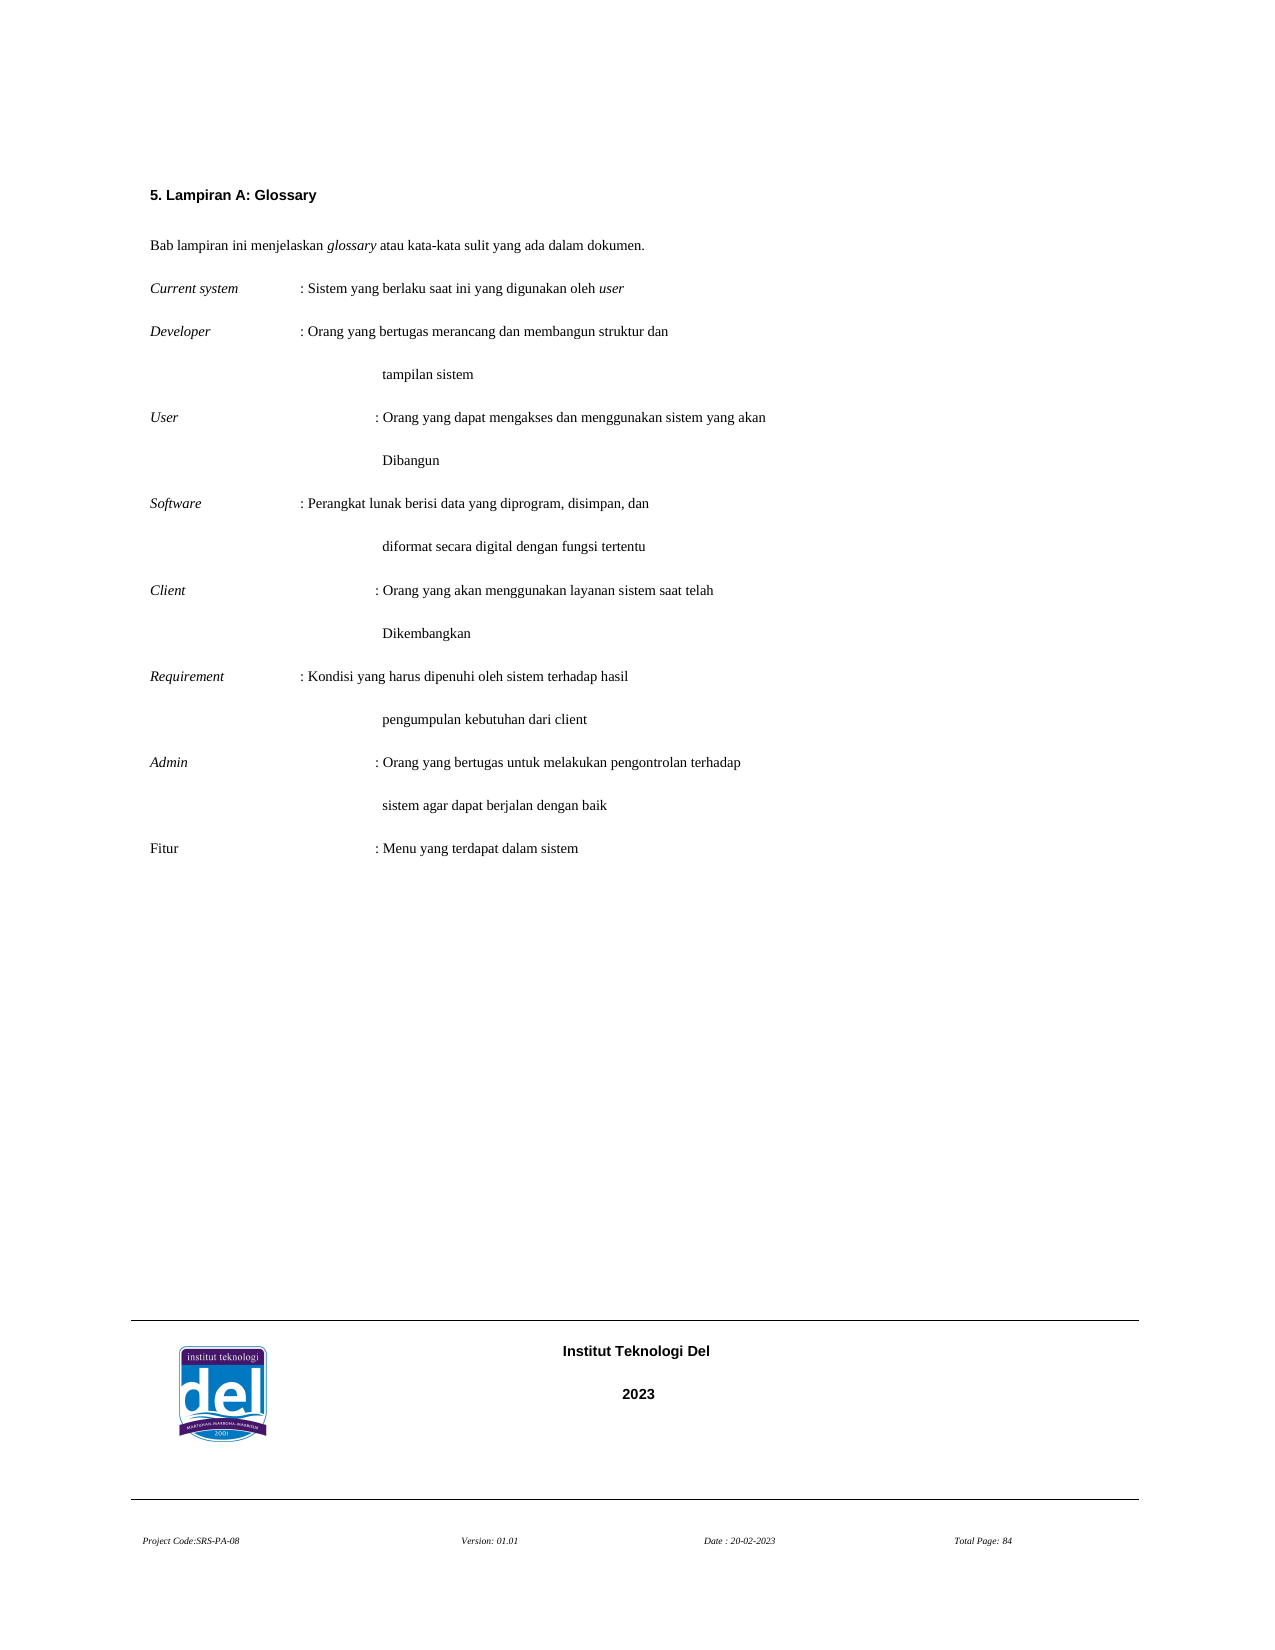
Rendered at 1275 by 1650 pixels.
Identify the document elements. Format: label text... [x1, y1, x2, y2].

text Requirement : Kondisi yang harus dipenuhi oleh sistem terhadap hasil [150, 656, 1125, 684]
text Admin : Orang yang bertugas untuk melakukan pengontrolan terhadap [150, 742, 1125, 771]
text Dibangun [150, 440, 1125, 469]
text Client : Orang yang akan menggunakan layanan sistem saat telah [150, 569, 1125, 598]
text Current system : Sistem yang berlaku saat ini yang digunakan oleh user [150, 267, 1125, 296]
picture [174, 1345, 269, 1442]
text Dikembangkan [150, 612, 1125, 641]
text tampilan sistem [150, 354, 1125, 382]
text Fitur : Menu yang terdapat dalam sistem [150, 828, 1125, 857]
subtitle 5. Lampiran A: Glossary [150, 175, 1125, 204]
text Software : Perangkat lunak berisi data yang diprogram, disimpan, dan [150, 483, 1125, 512]
text pengumpulan kebutuhan dari client [150, 699, 1125, 727]
text Bab lampiran ini menjelaskan glossary atau kata-kata sulit yang ada dalam dokumen. [150, 224, 1125, 253]
text Developer : Orang yang bertugas merancang dan membangun struktur dan [150, 311, 1125, 339]
text User : Orang yang dapat mengakses dan menggunakan sistem yang akan [150, 397, 1125, 426]
text diformat secara digital dengan fungsi tertentu [150, 526, 1125, 555]
text sistem agar dapat berjalan dengan baik [150, 785, 1125, 814]
